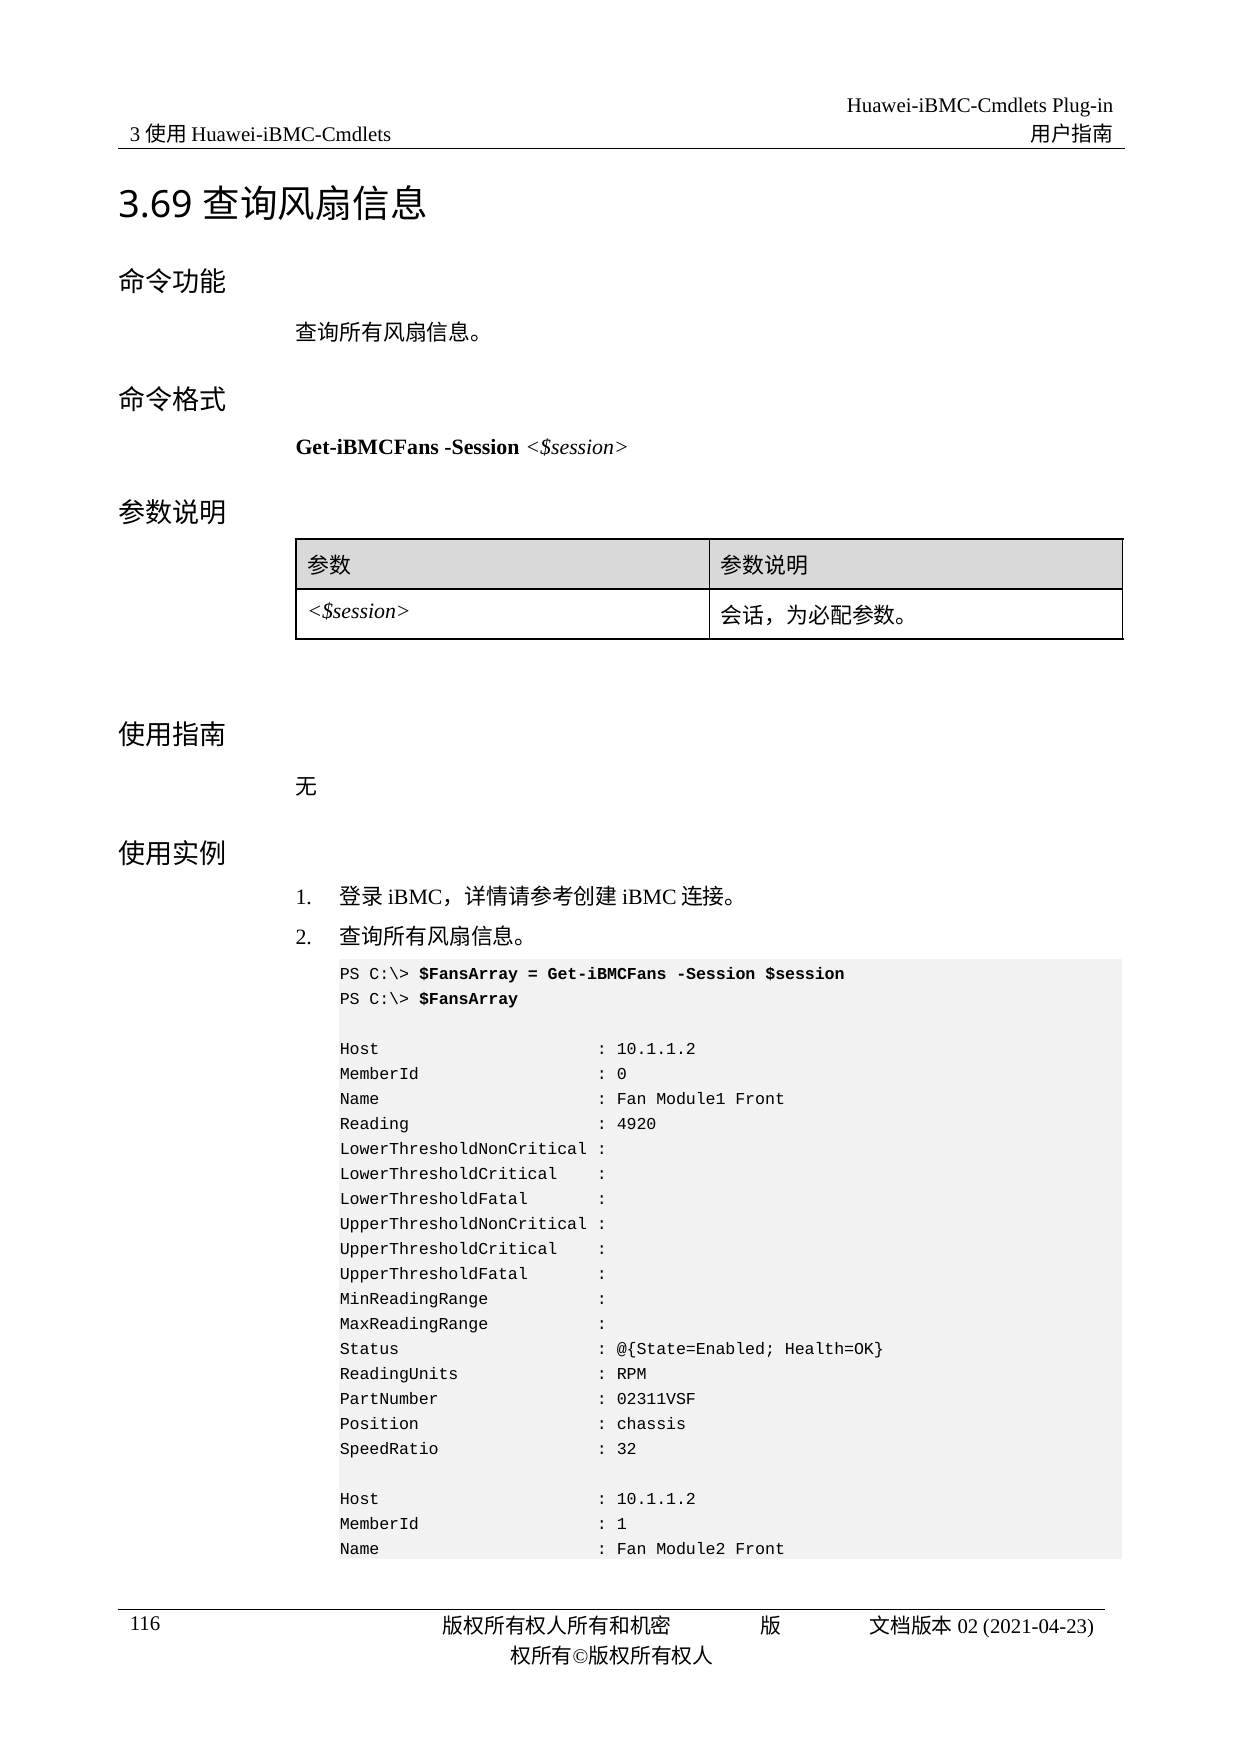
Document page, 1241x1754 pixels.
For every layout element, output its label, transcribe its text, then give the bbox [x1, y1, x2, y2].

text 参数说明 [118, 491, 1122, 530]
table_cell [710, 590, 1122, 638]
list 登录iBMC，详情请参考3.3 创建iBMC连接。 [295, 879, 1122, 911]
list 查询所有风扇信息。 [295, 919, 1122, 951]
text 无 [295, 769, 1122, 800]
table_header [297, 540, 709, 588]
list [339, 959, 1122, 1559]
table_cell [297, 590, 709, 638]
text Get-iBMCFans -Session <$session> [295, 434, 1122, 459]
text 命令功能 [118, 259, 1122, 299]
text 查询所有风扇信息。 [295, 315, 1122, 347]
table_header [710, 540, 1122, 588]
text 使用指南 [118, 713, 1122, 752]
text 命令格式 [118, 378, 1122, 418]
subtitle 查询风扇信息 [118, 177, 1122, 228]
text 使用实例 [118, 832, 1122, 871]
